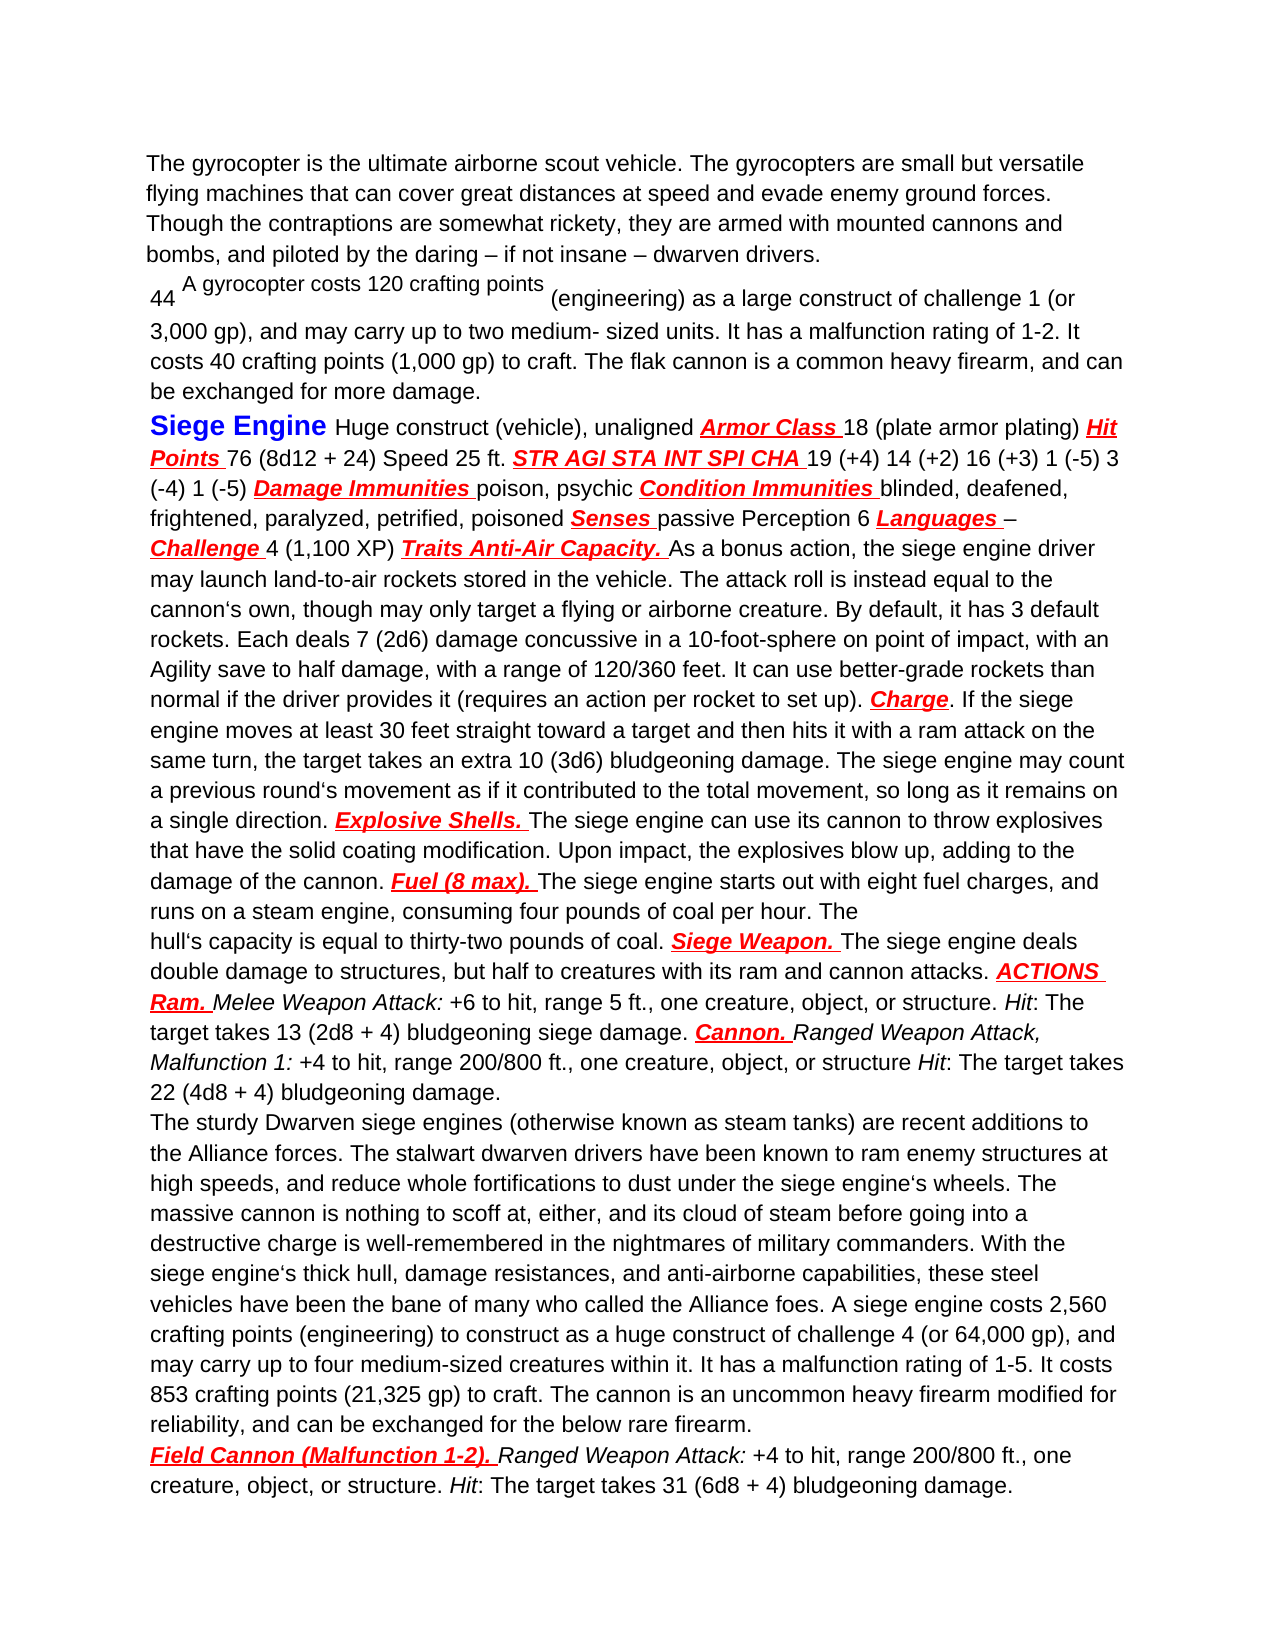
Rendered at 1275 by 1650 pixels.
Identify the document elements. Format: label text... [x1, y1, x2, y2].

text 44 A gyrocopter costs 120 crafting points (engineering) as a large construct of challenge 1 (or 3,000 gp), and may carry up to two medium- sized units. It has a malfunction rating of 1-2. It costs 40 crafting points (1,000 gp) to craft. The flak cannon is a common heavy firearm, and can be exchanged for more damage. [150, 271, 1125, 404]
text Field Cannon (Malfunction 1-2). Ranged Weapon Attack: +4 to hit, range 200/800 ft., one creature, object, or structure. Hit: The target takes 31 (6d8 + 4) bludgeoning damage. [150, 1442, 1125, 1498]
text hull‘s capacity is equal to thirty-two pounds of coal. Siege Weapon. The siege engine deals double damage to structures, but half to creatures with its ram and cannon attacks. ACTIONS Ram. Melee Weapon Attack: +6 to hit, range 5 ft., one creature, object, or structure. Hit: The target takes 13 (2d8 + 4) bludgeoning siege damage. Cannon. Ranged Weapon Attack, Malfunction 1: +4 to hit, range 200/800 ft., one creature, object, or structure Hit: The target takes 22 (4d8 + 4) bludgeoning damage. [150, 928, 1125, 1105]
text The sturdy Dwarven siege engines (otherwise known as steam tanks) are recent additions to the Alliance forces. The stalwart dwarven drivers have been known to ram enemy structures at high speeds, and reduce whole fortifications to dust under the siege engine‘s wheels. The massive cannon is nothing to scoff at, either, and its cloud of steam before going into a destructive charge is well-remembered in the nightmares of military commanders. With the siege engine‘s thick hull, damage resistances, and anti-airborne capabilities, these steel vehicles have been the bane of many who called the Alliance foes. A siege engine costs 2,560 crafting points (engineering) to construct as a huge construct of challenge 4 (or 64,000 gp), and may carry up to four medium-sized creatures within it. It has a malfunction rating of 1-5. It costs 853 crafting points (21,325 gp) to craft. The cannon is an uncommon heavy firearm modified for reliability, and can be exchanged for the below rare firearm. [150, 1109, 1125, 1438]
text Siege Engine Huge construct (vehicle), unaligned Armor Class 18 (plate armor plating) Hit Points 76 (8d12 + 24) Speed 25 ft. STR AGI STA INT SPI CHA 19 (+4) 14 (+2) 16 (+3) 1 (-5) 3 (-4) 1 (-5) Damage Immunities poison, psychic Condition Immunities blinded, deafened, frightened, paralyzed, petrified, poisoned Senses passive Perception 6 Languages – Challenge 4 (1,100 XP) Traits Anti-Air Capacity. As a bonus action, the siege engine driver may launch land-to-air rockets stored in the vehicle. The attack roll is instead equal to the cannon‘s own, though may only target a flying or airborne creature. By default, it has 3 default rockets. Each deals 7 (2d6) damage concussive in a 10-foot-sphere on point of impact, with an Agility save to half damage, with a range of 120/360 feet. It can use better-grade rockets than normal if the driver provides it (requires an action per rocket to set up). Charge. If the siege engine moves at least 30 feet straight toward a target and then hits it with a ram attack on the same turn, the target takes an extra 10 (3d6) bludgeoning damage. The siege engine may count a previous round‘s movement as if it contributed to the total movement, so long as it remains on a single direction. Explosive Shells. The siege engine can use its cannon to throw explosives that have the solid coating modification. Upon impact, the explosives blow up, adding to the damage of the cannon. Fuel (8 max). The siege engine starts out with eight fuel charges, and runs on a steam engine, consuming four pounds of coal per hour. The [150, 408, 1125, 924]
text The gyrocopter is the ultimate airborne scout vehicle. The gyrocopters are small but versatile flying machines that can cover great distances at speed and evade enemy ground forces. Though the contraptions are somewhat rickety, they are armed with mounted cannons and bombs, and piloted by the daring – if not insane – dwarven drivers. [146, 150, 1108, 267]
